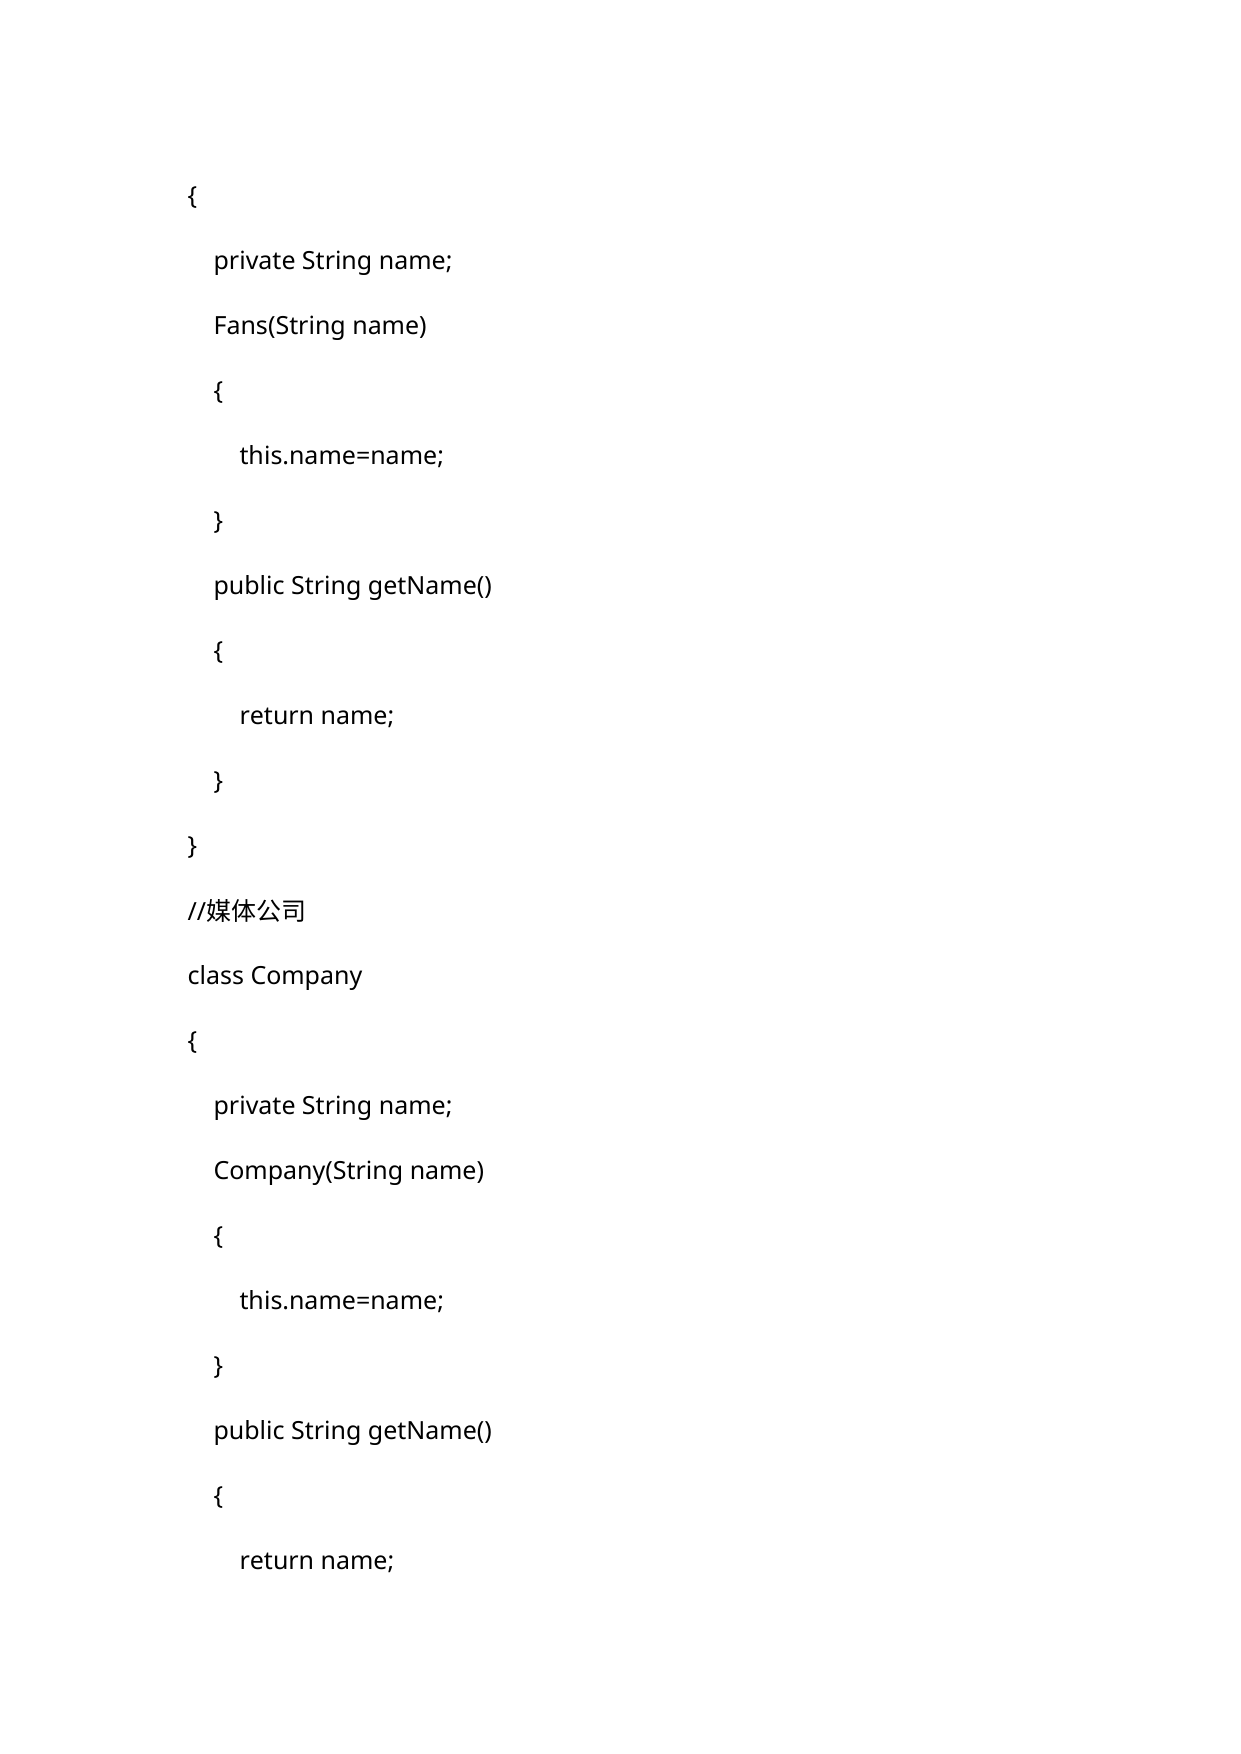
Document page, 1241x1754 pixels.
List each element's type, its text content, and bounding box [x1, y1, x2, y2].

text } [187, 747, 1053, 812]
text Company(String name) [187, 1137, 1053, 1202]
text { [187, 1462, 1053, 1527]
text return name; [187, 682, 1053, 747]
text { [187, 1007, 1053, 1072]
text { [187, 1202, 1053, 1267]
text this.name=name; [187, 1267, 1053, 1332]
text { [187, 357, 1053, 422]
text return name; [187, 1527, 1053, 1592]
text public String getName() [187, 552, 1053, 617]
text class Company [187, 942, 1053, 1007]
text } [187, 487, 1053, 552]
text private String name; [187, 227, 1053, 292]
text public String getName() [187, 1397, 1053, 1462]
text { [187, 617, 1053, 682]
text { [187, 162, 1053, 227]
text this.name=name; [187, 422, 1053, 487]
text private String name; [187, 1072, 1053, 1137]
text } [187, 812, 1053, 877]
text Fans(String name) [187, 292, 1053, 357]
text //媒体公司 [187, 877, 1053, 942]
text } [187, 1332, 1053, 1397]
